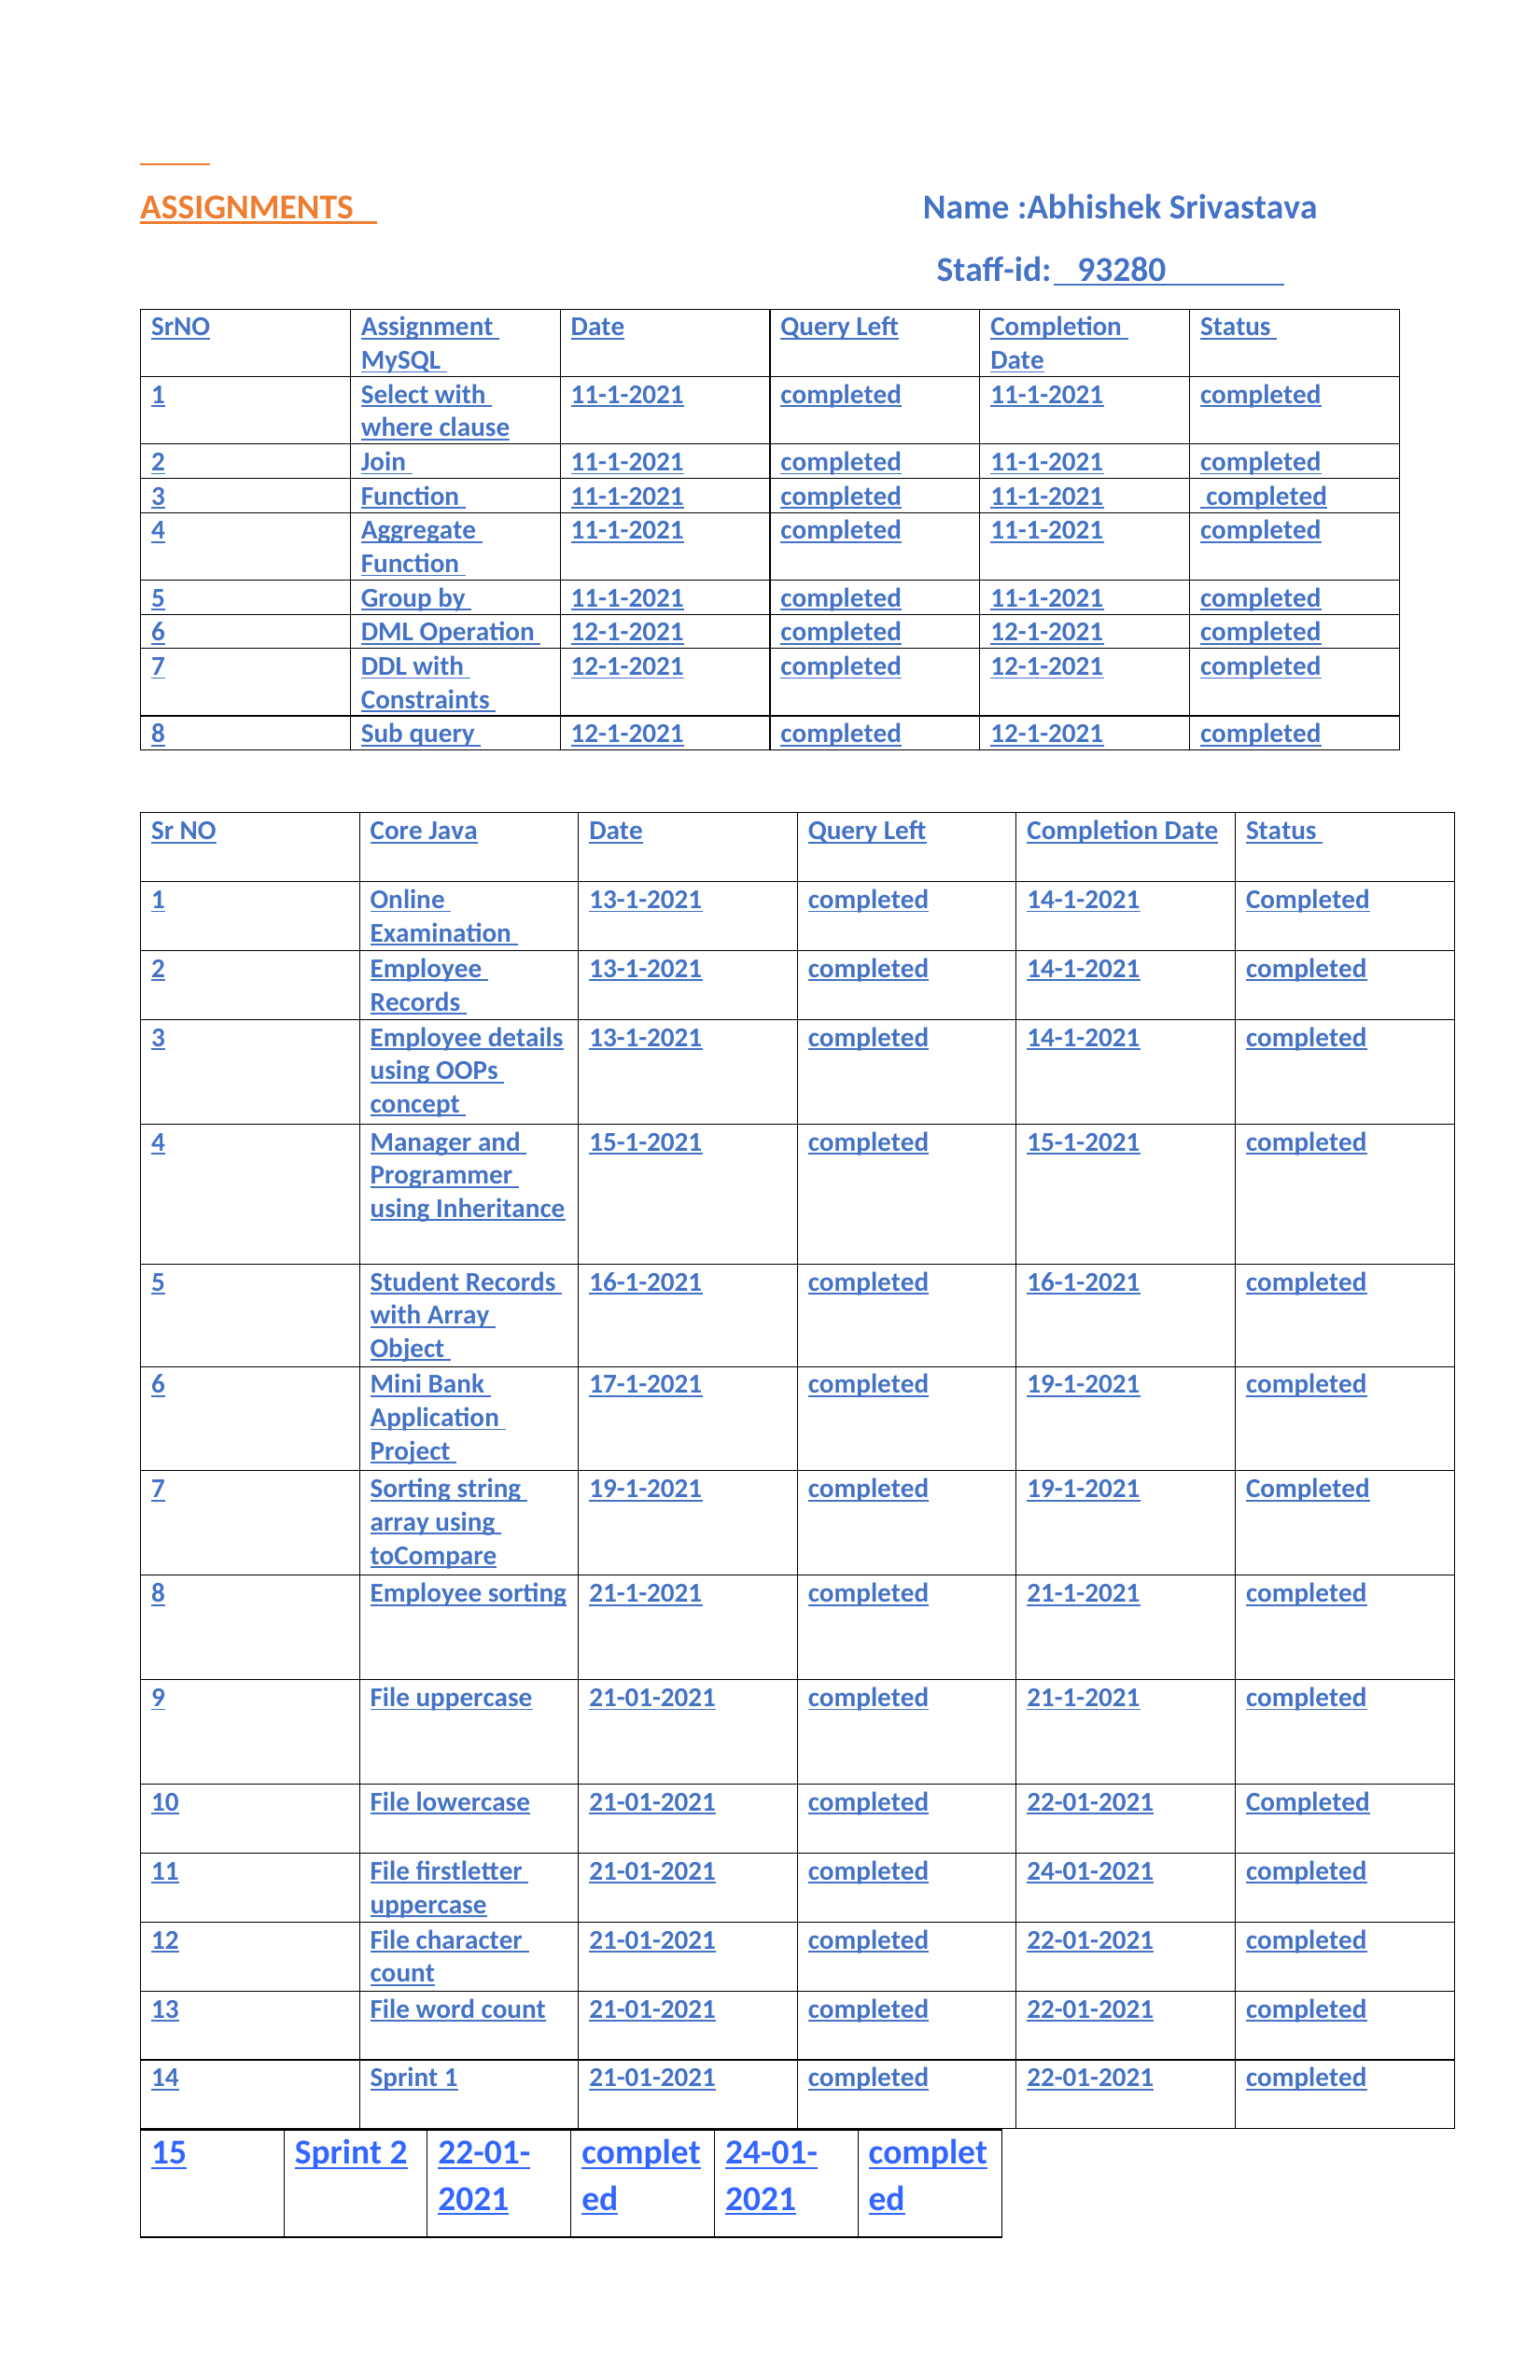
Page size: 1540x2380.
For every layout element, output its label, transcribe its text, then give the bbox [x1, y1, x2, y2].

table_cell 22-01-2021 [1016, 2061, 1235, 2128]
table_cell DML Operation [351, 615, 560, 648]
table_cell 1 [141, 377, 350, 443]
text Staff-id: 93280 [140, 246, 1400, 289]
table_header SrNO [141, 310, 350, 376]
table_header Core Java [360, 813, 578, 881]
table_cell completed [798, 2061, 1015, 2128]
table_cell Completed [1236, 1471, 1454, 1575]
table_cell 7 [141, 1471, 359, 1575]
table_cell 22-01-2021 [1016, 1785, 1235, 1853]
table_header Status [1190, 310, 1399, 376]
table_cell completed [1236, 1923, 1454, 1991]
table_cell 15-1-2021 [579, 1125, 797, 1264]
table_cell 11-1-2021 [980, 444, 1189, 478]
table_cell 21-01-2021 [579, 1785, 797, 1853]
table_cell completed [798, 1923, 1015, 1991]
table_cell Aggregate Function [351, 513, 560, 580]
table_cell 16-1-2021 [1016, 1265, 1235, 1365]
table_cell 12-1-2021 [980, 649, 1189, 715]
table_cell 21-01-2021 [579, 2061, 797, 2128]
table_cell 22-01-2021 [1016, 1992, 1235, 2059]
table_cell 11-1-2021 [980, 479, 1189, 511]
table_cell completed [1236, 1265, 1454, 1365]
table_header 15 [141, 2131, 284, 2236]
table_cell Manager and Programmer using Inheritance [360, 1125, 578, 1264]
table_cell completed [1236, 1992, 1454, 2059]
table_cell 11-1-2021 [980, 513, 1189, 580]
table_cell Function [351, 479, 560, 511]
table_header Status [1236, 813, 1454, 881]
table_header Completion Date [980, 310, 1189, 376]
table_cell 21-1-2021 [579, 1575, 797, 1679]
table_cell 5 [141, 1265, 359, 1365]
table_cell Employee details using OOPs concept [360, 1020, 578, 1124]
table_cell 14-1-2021 [1016, 951, 1235, 1019]
table_cell Completed [1236, 882, 1454, 950]
table_cell completed [1236, 1575, 1454, 1679]
table_cell 13-1-2021 [579, 1020, 797, 1124]
table_cell 24-01-2021 [1016, 1854, 1235, 1922]
table_cell completed [1190, 479, 1399, 511]
table_cell Employee sorting [360, 1575, 578, 1679]
table_cell 16-1-2021 [579, 1265, 797, 1365]
table_cell 21-01-2021 [579, 1854, 797, 1922]
table_header Sprint 2 [285, 2131, 427, 2236]
table_cell 13-1-2021 [579, 882, 797, 950]
table_cell completed [1190, 581, 1399, 613]
table_cell completed [1236, 951, 1454, 1019]
table_cell File lowercase [360, 1785, 578, 1853]
table_cell 3 [141, 1020, 359, 1124]
table_cell completed [771, 649, 979, 715]
table_cell File character count [360, 1923, 578, 1991]
table_cell completed [798, 1575, 1015, 1679]
table_cell completed [1190, 615, 1399, 648]
table_header 24-01-2021 [715, 2131, 858, 2236]
table_cell 4 [141, 513, 350, 580]
table_cell completed [798, 1020, 1015, 1124]
table_cell 12-1-2021 [980, 615, 1189, 648]
table_cell completed [798, 1680, 1015, 1784]
table_cell completed [1190, 513, 1399, 580]
table_cell 5 [141, 581, 350, 613]
table_header Date [561, 310, 769, 376]
table_cell completed [1190, 649, 1399, 715]
table_cell completed [771, 513, 979, 580]
table_cell 11-1-2021 [561, 444, 769, 478]
table_cell 1 [141, 882, 359, 950]
table_cell 6 [141, 1367, 359, 1470]
table_cell completed [798, 1785, 1015, 1853]
table_header Query Left [771, 310, 979, 376]
table_cell 12-1-2021 [980, 717, 1189, 749]
table_cell 8 [141, 1575, 359, 1679]
table_cell File word count [360, 1992, 578, 2059]
table_cell 8 [141, 717, 350, 749]
table_cell 7 [141, 649, 350, 715]
table_cell File firstletter uppercase [360, 1854, 578, 1922]
table_cell completed [1236, 1125, 1454, 1264]
table_cell 11-1-2021 [561, 513, 769, 580]
table_header Sr NO [141, 813, 359, 881]
table_cell completed [771, 581, 979, 613]
table_cell Sprint 1 [360, 2061, 578, 2128]
table_cell 21-01-2021 [579, 1923, 797, 1991]
table_cell 14-1-2021 [1016, 882, 1235, 950]
table_header Query Left [798, 813, 1015, 881]
table_cell completed [1190, 717, 1399, 749]
table_cell Group by [351, 581, 560, 613]
table_cell Online Examination [360, 882, 578, 950]
table_cell 14-1-2021 [1016, 1020, 1235, 1124]
table_cell 12-1-2021 [561, 649, 769, 715]
table_cell 6 [141, 615, 350, 648]
table_cell DDL with Constraints [351, 649, 560, 715]
table_cell 12-1-2021 [561, 717, 769, 749]
table_cell 11-1-2021 [980, 581, 1189, 613]
table_cell completed [1236, 2061, 1454, 2128]
table_header 22-01-2021 [427, 2131, 570, 2236]
table_cell completed [798, 1125, 1015, 1264]
table_cell 21-1-2021 [1016, 1575, 1235, 1679]
table_cell 11-1-2021 [980, 377, 1189, 443]
table_header completed [859, 2131, 1001, 2236]
table_cell Completed [1236, 1785, 1454, 1853]
table_cell 10 [141, 1785, 359, 1853]
table_cell completed [771, 717, 979, 749]
table_cell 19-1-2021 [1016, 1367, 1235, 1470]
table_cell Sorting string array using toCompare [360, 1471, 578, 1575]
table_cell 21-1-2021 [1016, 1680, 1235, 1784]
table_cell completed [771, 615, 979, 648]
table_cell 13-1-2021 [579, 951, 797, 1019]
table_cell 2 [141, 444, 350, 478]
table_cell Employee Records [360, 951, 578, 1019]
table_cell completed [771, 479, 979, 511]
table_cell 19-1-2021 [579, 1471, 797, 1575]
table_cell completed [771, 377, 979, 443]
table_cell 11 [141, 1854, 359, 1922]
table_cell completed [1236, 1367, 1454, 1470]
table_cell 3 [141, 479, 350, 511]
table_cell 21-01-2021 [579, 1680, 797, 1784]
table_cell 11-1-2021 [561, 377, 769, 443]
table_cell 14 [141, 2061, 359, 2128]
table_cell 9 [141, 1680, 359, 1784]
table_cell completed [798, 882, 1015, 950]
table_cell completed [1236, 1854, 1454, 1922]
table_header Date [579, 813, 797, 881]
table_cell completed [798, 951, 1015, 1019]
table_cell 11-1-2021 [561, 479, 769, 511]
table_cell Student Records with Array Object [360, 1265, 578, 1365]
table_header Assignment MySQL [351, 310, 560, 376]
table_cell 12-1-2021 [561, 615, 769, 648]
table_cell Join [351, 444, 560, 478]
table_header completed [571, 2131, 714, 2236]
text ASSIGNMENTS Name :Abhishek Srivastava [140, 185, 1400, 228]
table_header Completion Date [1016, 813, 1235, 881]
table_cell 4 [141, 1125, 359, 1264]
table_cell 2 [141, 951, 359, 1019]
table_cell 17-1-2021 [579, 1367, 797, 1470]
table_cell completed [1236, 1020, 1454, 1124]
table_cell completed [798, 1992, 1015, 2059]
table_cell completed [1190, 377, 1399, 443]
table_cell 19-1-2021 [1016, 1471, 1235, 1575]
table_cell completed [798, 1471, 1015, 1575]
table_cell 12 [141, 1923, 359, 1991]
table_cell 11-1-2021 [561, 581, 769, 613]
table_cell completed [798, 1265, 1015, 1365]
table_cell Sub query [351, 717, 560, 749]
table_cell completed [1190, 444, 1399, 478]
table_cell completed [798, 1367, 1015, 1470]
table_cell completed [1236, 1680, 1454, 1784]
table_cell completed [798, 1854, 1015, 1922]
table_cell 13 [141, 1992, 359, 2059]
table_cell 22-01-2021 [1016, 1923, 1235, 1991]
table_cell completed [771, 444, 979, 478]
table_cell 15-1-2021 [1016, 1125, 1235, 1264]
table_cell File uppercase [360, 1680, 578, 1784]
table_cell Mini Bank Application Project [360, 1367, 578, 1470]
table_cell 21-01-2021 [579, 1992, 797, 2059]
table_cell Select with where clause [351, 377, 560, 443]
